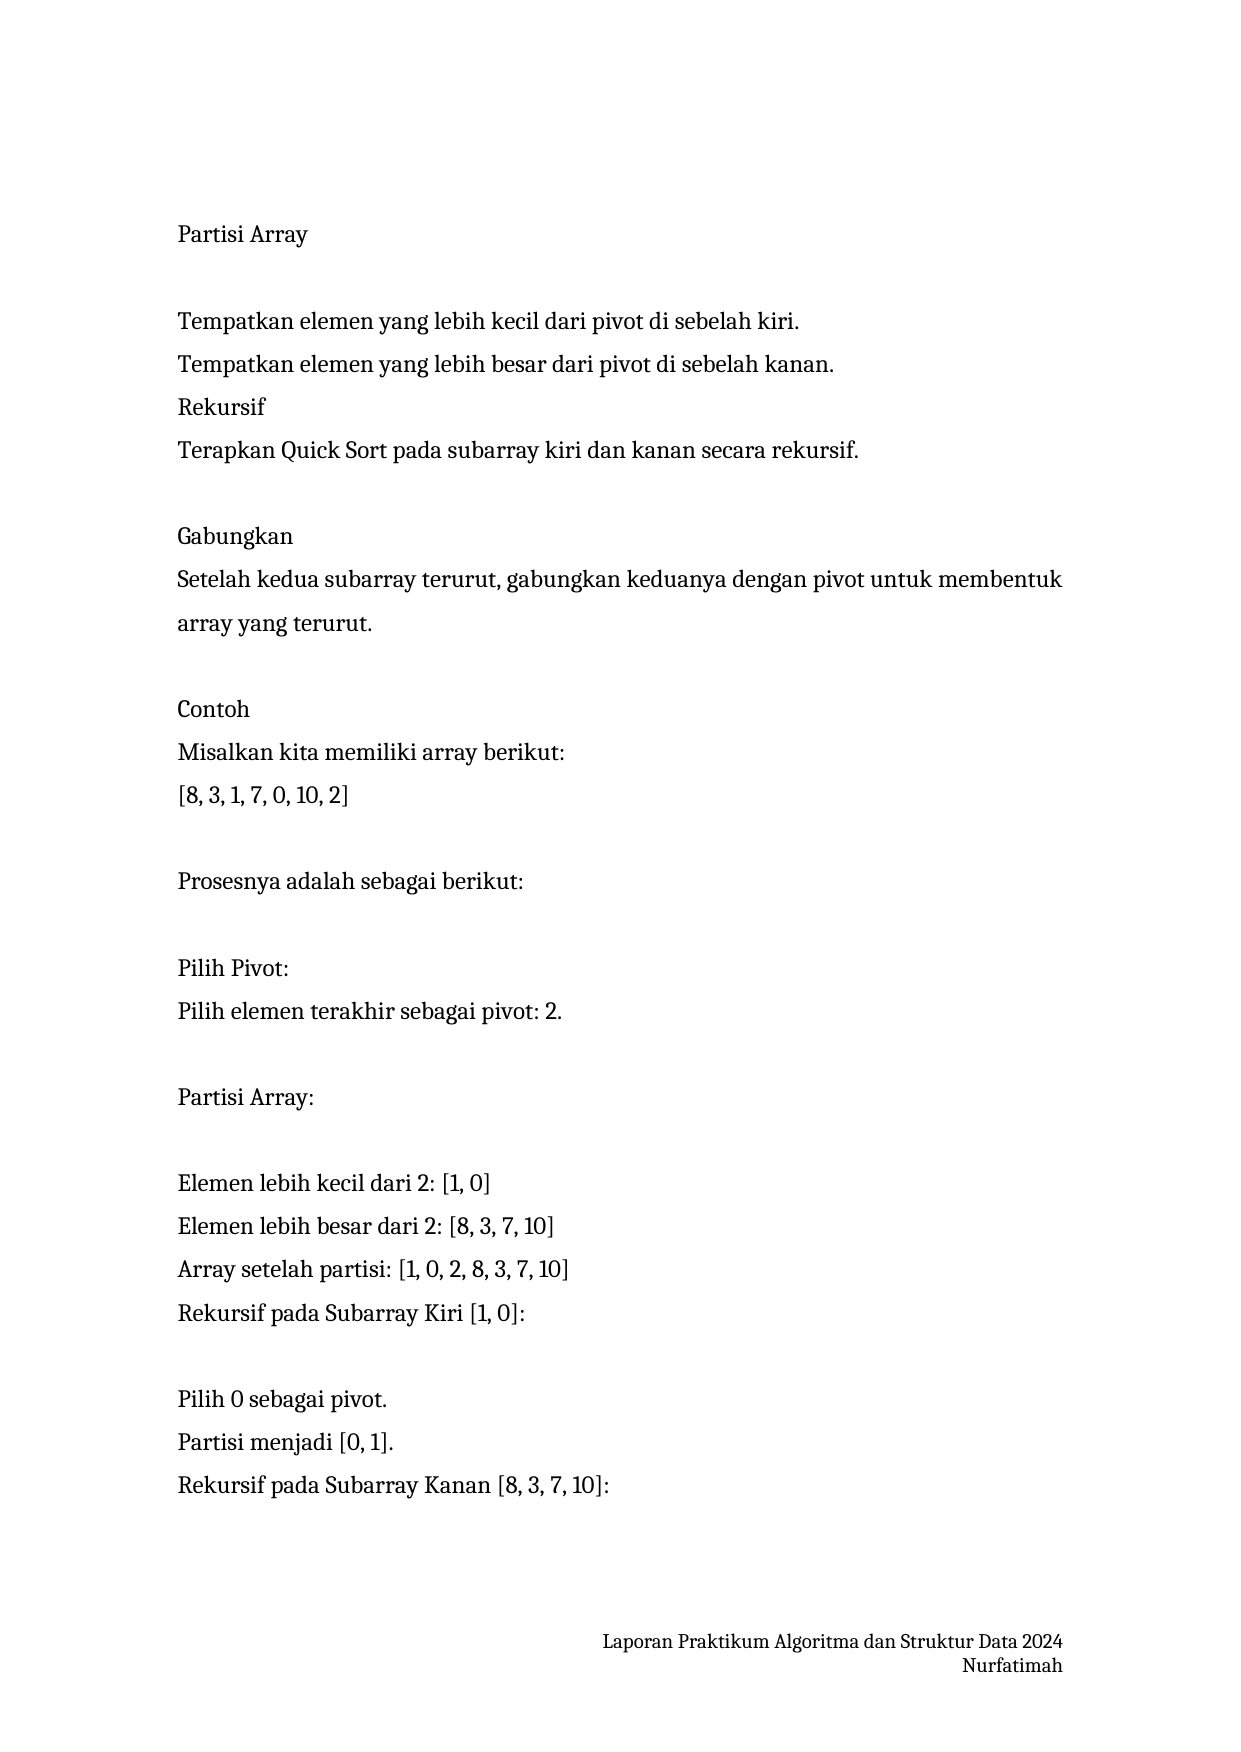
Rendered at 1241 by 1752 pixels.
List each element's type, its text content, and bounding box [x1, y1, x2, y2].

text Rekursif [177, 393, 1063, 422]
text Setelah kedua subarray terurut, gabungkan keduanya dengan pivot untuk membentuk array yang terurut. [177, 565, 1063, 637]
text Elemen lebih besar dari 2: [8, 3, 7, 10] [177, 1212, 1063, 1241]
text Partisi Array [177, 220, 1063, 249]
text Tempatkan elemen yang lebih kecil dari pivot di sebelah kiri. [177, 307, 1063, 335]
text Tempatkan elemen yang lebih besar dari pivot di sebelah kanan. [177, 350, 1063, 378]
text Elemen lebih kecil dari 2: [1, 0] [177, 1169, 1063, 1198]
text Prosesnya adalah sebagai berikut: [177, 867, 1063, 896]
text Rekursif pada Subarray Kiri [1, 0]: [177, 1298, 1063, 1327]
text Pilih Pivot: [177, 953, 1063, 982]
text Rekursif pada Subarray Kanan [8, 3, 7, 10]: [177, 1471, 1063, 1500]
text Partisi Array: [177, 1083, 1063, 1112]
text Misalkan kita memiliki array berikut: [177, 738, 1063, 767]
text Gabungkan [177, 522, 1063, 551]
text Pilih elemen terakhir sebagai pivot: 2. [177, 997, 1063, 1025]
text Array setelah partisi: [1, 0, 2, 8, 3, 7, 10] [177, 1255, 1063, 1284]
text Pilih 0 sebagai pivot. [177, 1385, 1063, 1413]
text [8, 3, 1, 7, 0, 10, 2] [177, 781, 1063, 810]
text Contoh [177, 695, 1063, 723]
text Partisi menjadi [0, 1]. [177, 1428, 1063, 1457]
text Terapkan Quick Sort pada subarray kiri dan kanan secara rekursif. [177, 436, 1063, 465]
